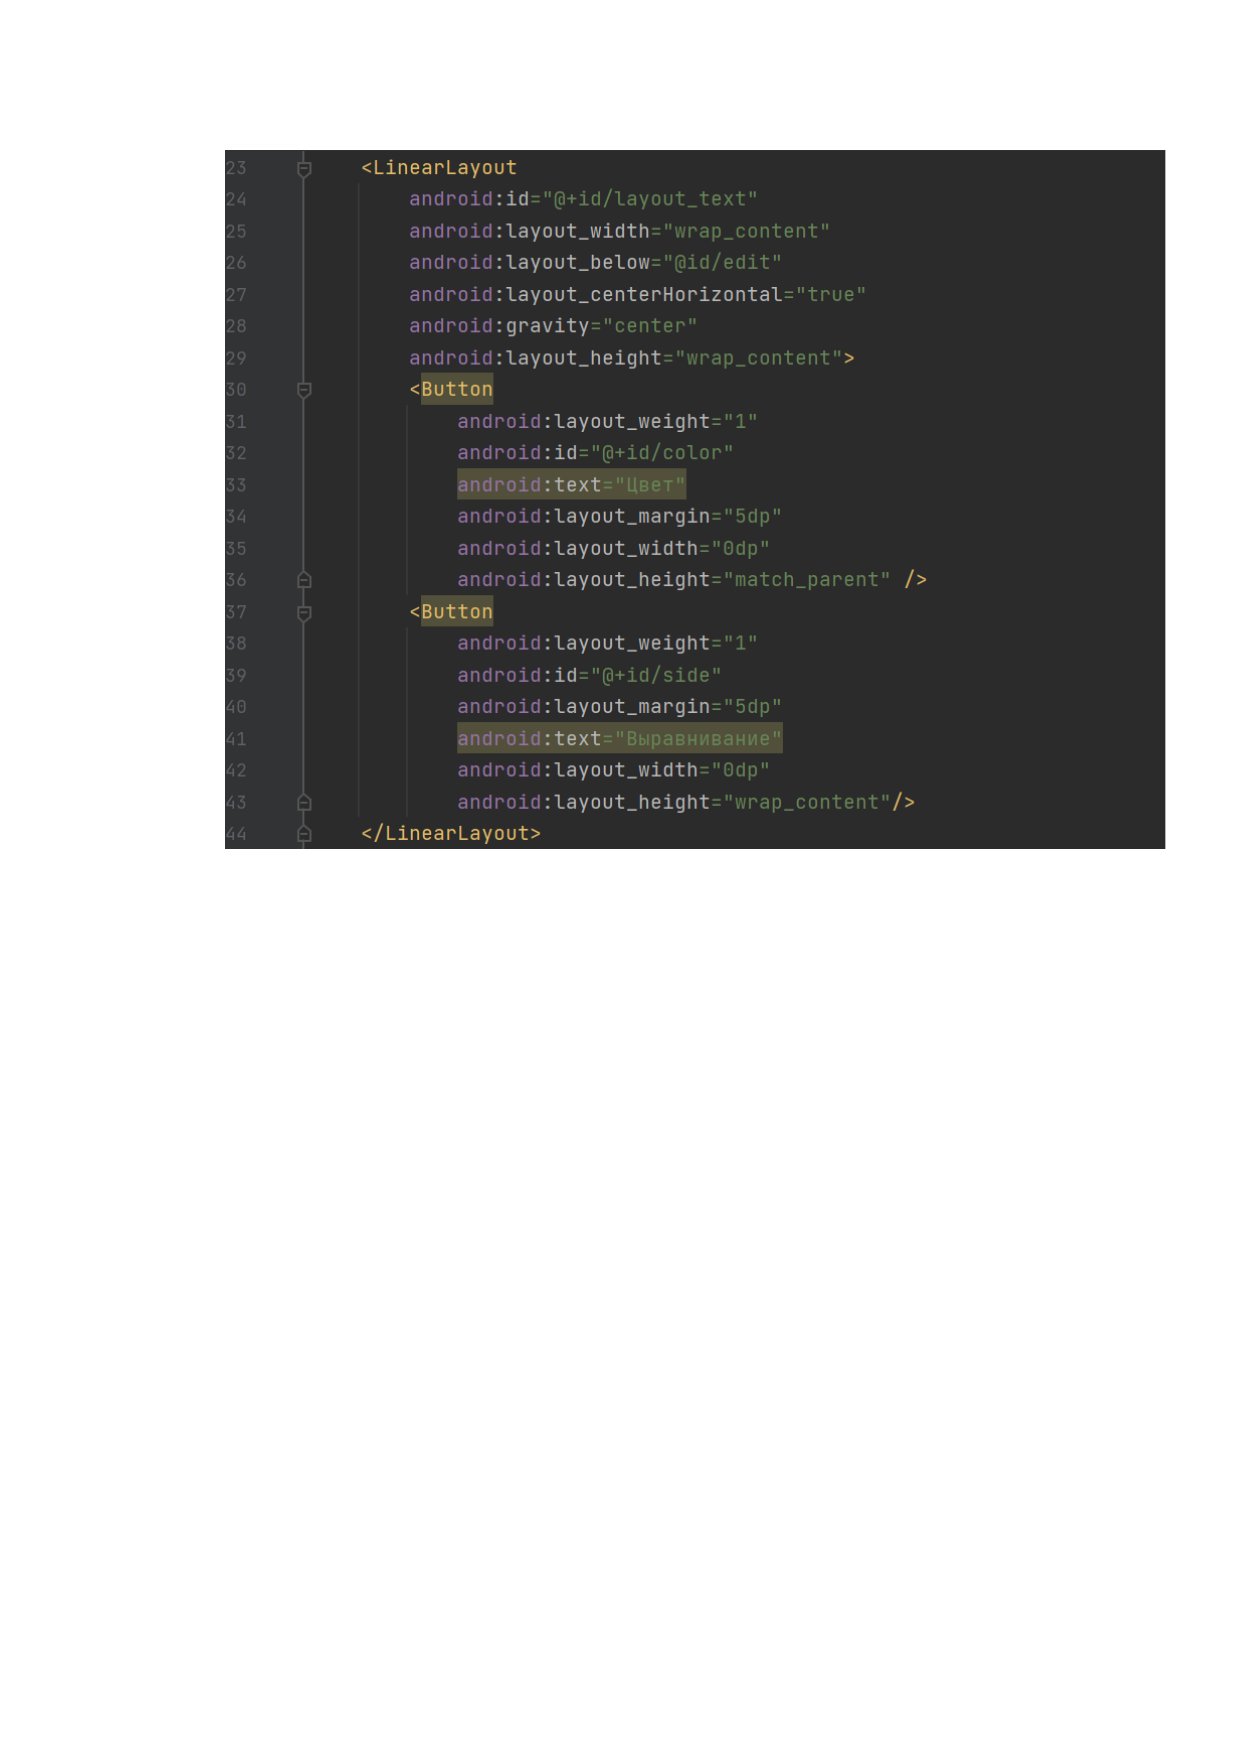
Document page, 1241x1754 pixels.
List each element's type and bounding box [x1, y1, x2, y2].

picture [225, 150, 1166, 849]
